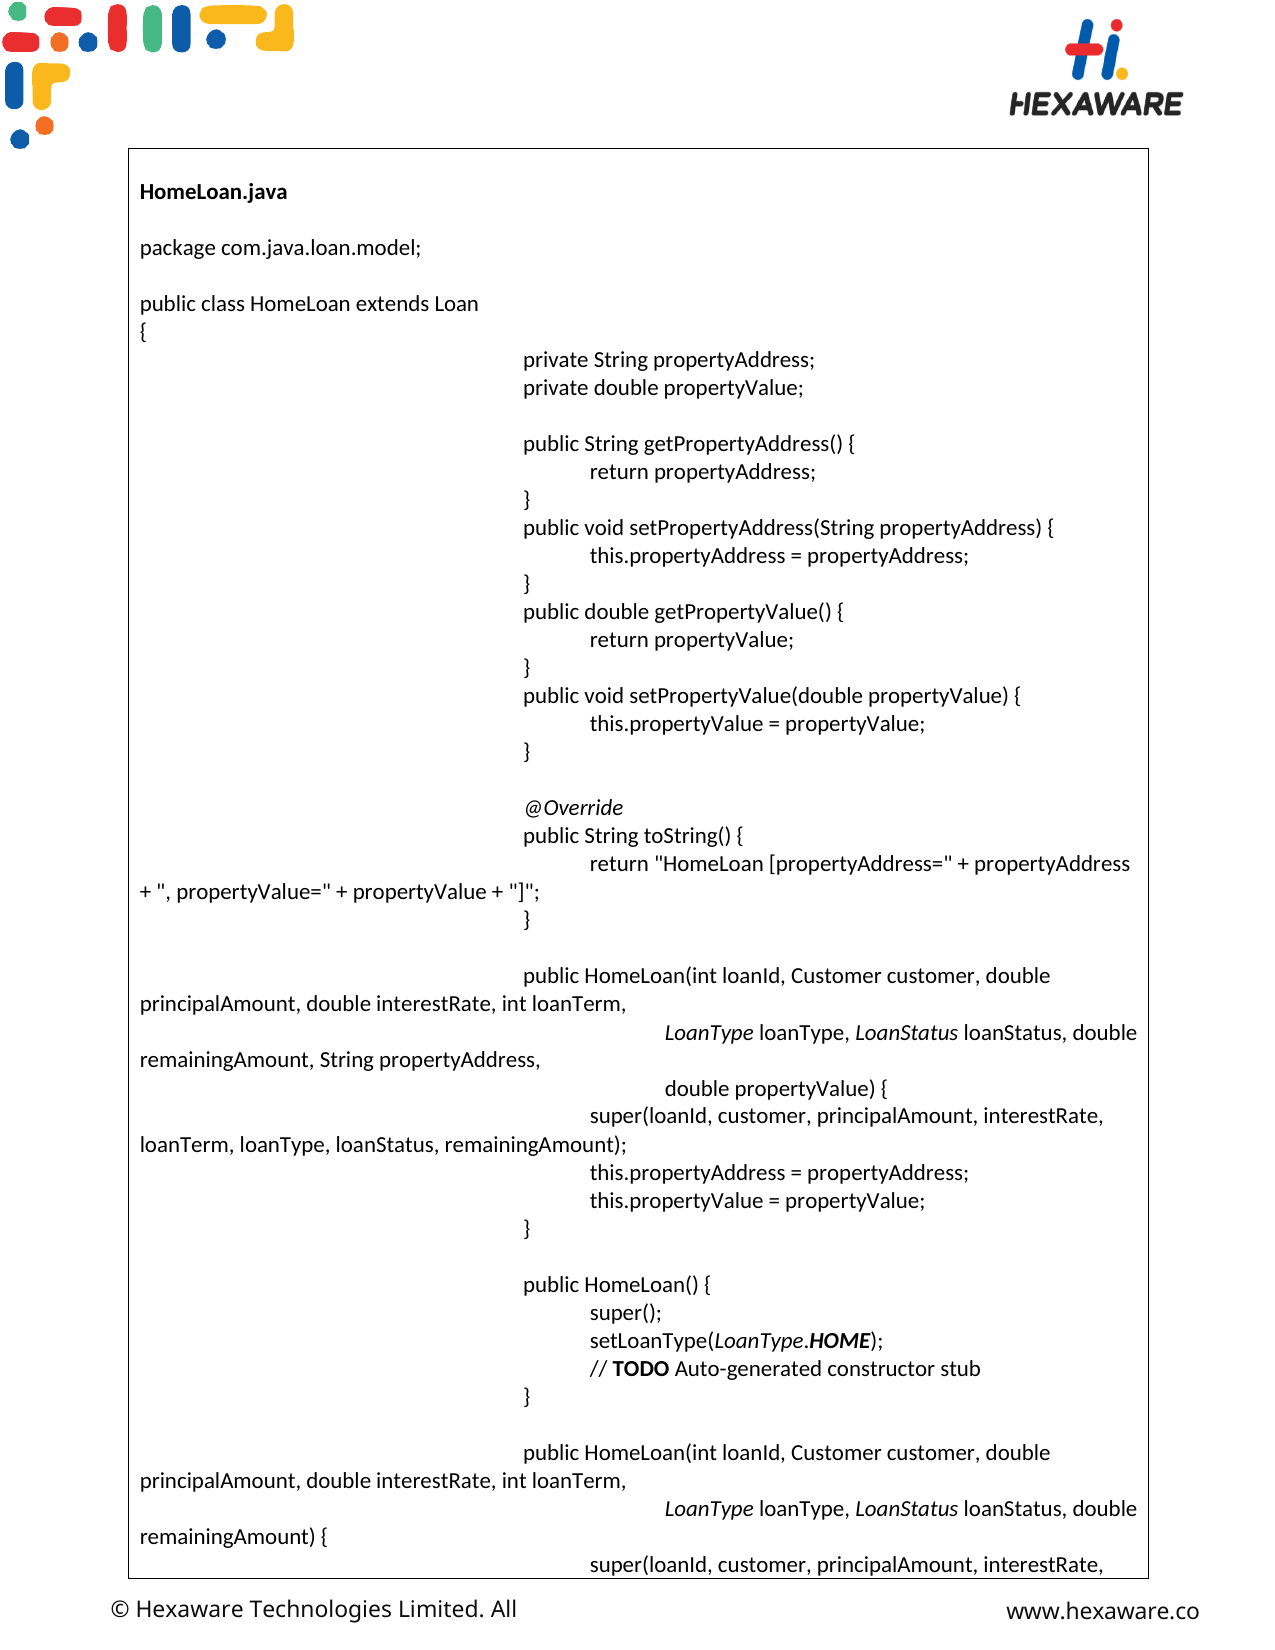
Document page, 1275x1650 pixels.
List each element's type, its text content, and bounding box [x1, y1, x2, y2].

picture [206, 29, 226, 49]
picture [35, 116, 54, 135]
picture [10, 129, 30, 149]
picture [8, 2, 27, 21]
picture [78, 32, 98, 52]
picture [44, 7, 82, 26]
picture [1009, 18, 1184, 116]
picture [50, 32, 69, 52]
picture [2, 32, 40, 52]
